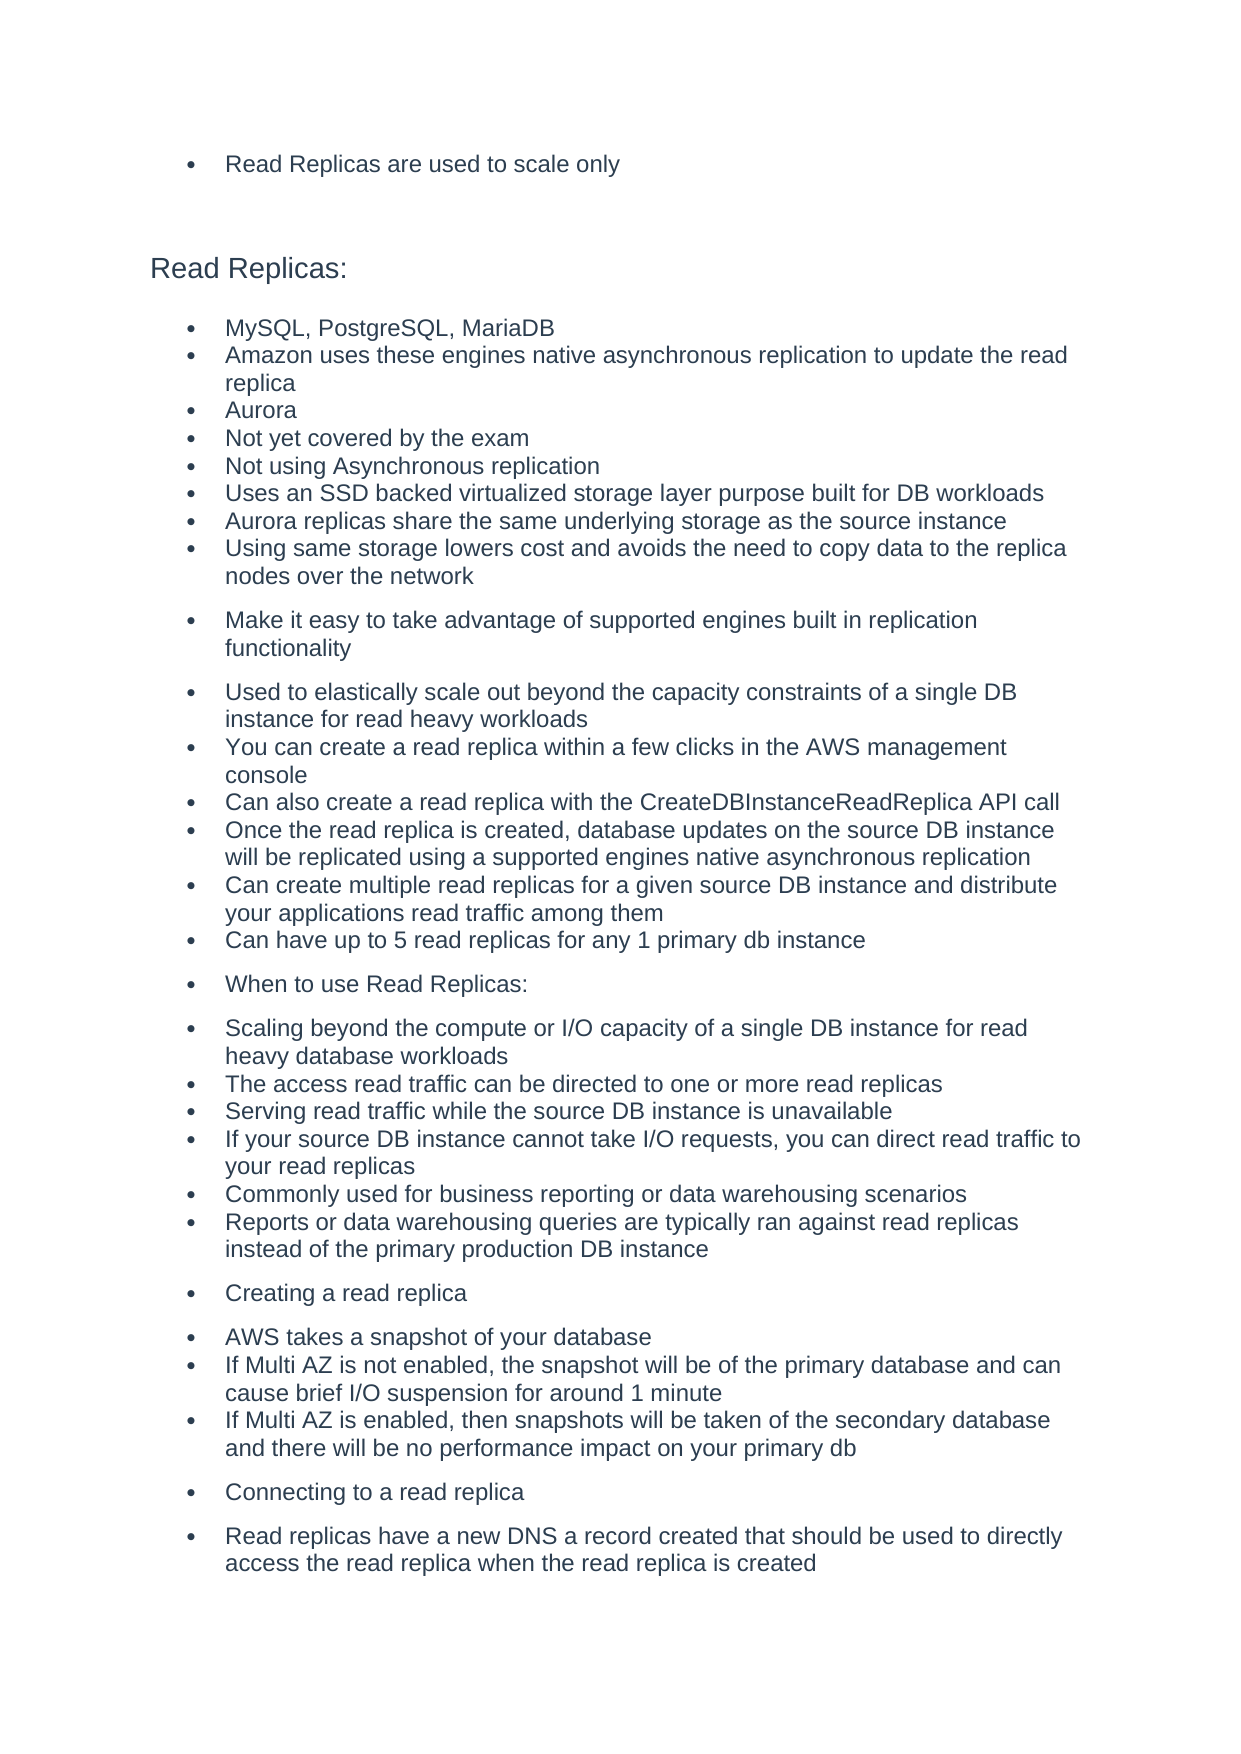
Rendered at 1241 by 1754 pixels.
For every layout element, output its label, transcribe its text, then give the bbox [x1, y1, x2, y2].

list Reports or data warehousing queries are typically ran against read replicas instead of the primary production DB instance [187, 1207, 1090, 1263]
list MySQL, PostgreSQL, MariaDB [187, 313, 1090, 341]
list If Multi AZ is not enabled, the snapshot will be of the primary database and can cause brief I/O suspension for around 1 minute [187, 1351, 1090, 1406]
list Serving read traffic while the source DB instance is unavailable [187, 1097, 1090, 1125]
list Can have up to 5 read replicas for any 1 primary db instance [187, 926, 1090, 954]
list The access read traffic can be directed to one or more read replicas [187, 1069, 1090, 1097]
list You can create a read replica within a few clicks in the AWS management console [187, 733, 1090, 788]
list Uses an SSD backed virtualized storage layer purpose built for DB workloads [187, 479, 1090, 507]
list Creating a read replica [187, 1279, 1090, 1307]
list Amazon uses these engines native asynchronous replication to update the read replica [187, 341, 1090, 396]
list Once the read replica is created, database updates on the source DB instance will be replicated using a supported engines native asynchronous replication [187, 816, 1090, 871]
list When to use Read Replicas: [187, 970, 1090, 998]
list Can create multiple read replicas for a given source DB instance and distribute your applications read traffic among them [187, 871, 1090, 926]
list Read replicas have a new DNS a record created that should be used to directly access the read replica when the read replica is created [187, 1522, 1090, 1577]
list Not using Asynchronous replication [187, 452, 1090, 479]
list Connecting to a read replica [187, 1478, 1090, 1505]
list Used to elastically scale out beyond the capacity constraints of a single DB instance for read heavy workloads [187, 678, 1090, 733]
list Aurora replicas share the same underlying storage as the source instance [187, 507, 1090, 534]
list Read Replicas are used to scale only [187, 150, 1090, 178]
list Using same storage lowers cost and avoids the need to copy data to the replica nodes over the network [187, 534, 1090, 589]
list If your source DB instance cannot take I/O requests, you can direct read traffic to your read replicas [187, 1125, 1090, 1180]
list If Multi AZ is enabled, then snapshots will be taken of the secondary database and there will be no performance impact on your primary db [187, 1406, 1090, 1461]
list Not yet covered by the exam [187, 424, 1090, 452]
list Can also create a read replica with the CreateDBInstanceReadReplica API call [187, 788, 1090, 816]
list AWS takes a snapshot of your database [187, 1323, 1090, 1351]
text Read Replicas: [150, 251, 1090, 284]
list Commonly used for business reporting or data warehousing scenarios [187, 1180, 1090, 1207]
list Aurora [187, 396, 1090, 424]
list Scaling beyond the compute or I/O capacity of a single DB instance for read heavy database workloads [187, 1014, 1090, 1069]
list Make it easy to take advantage of supported engines built in replication functionality [187, 606, 1090, 661]
